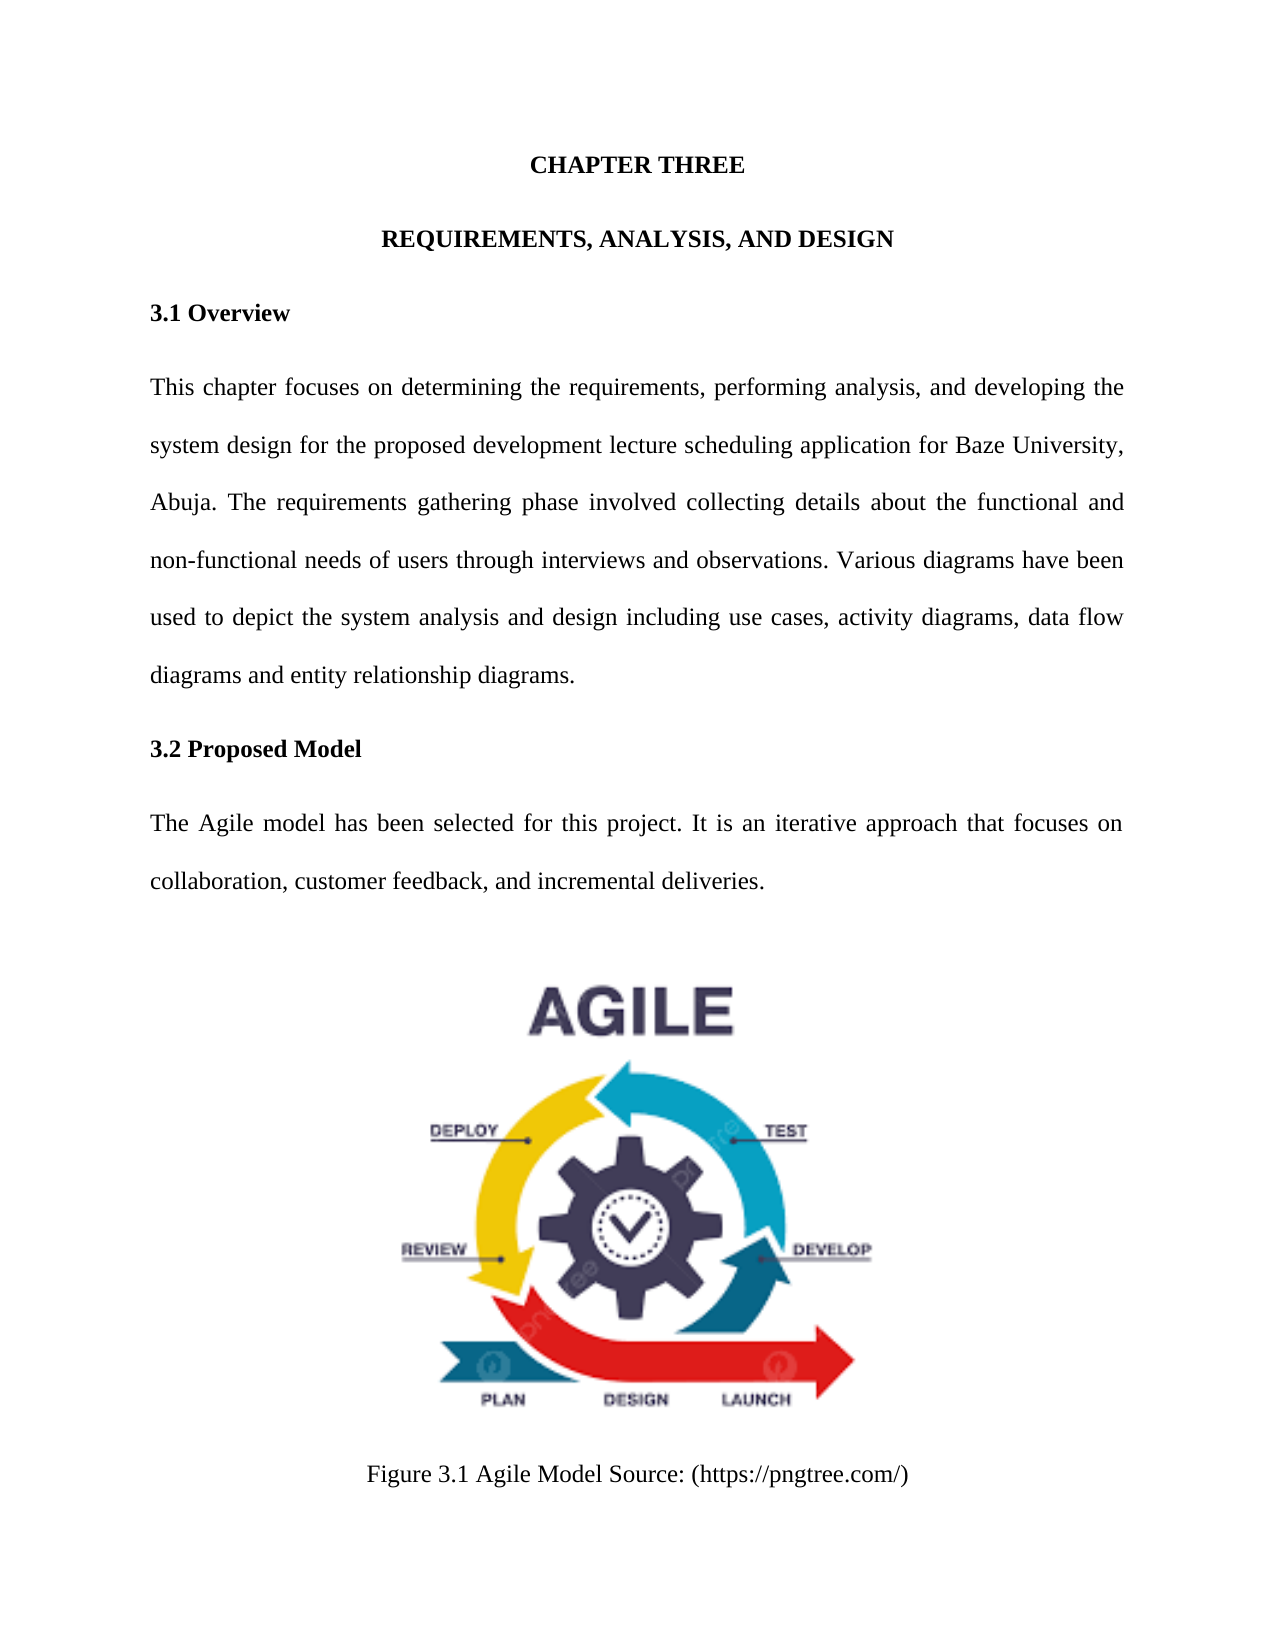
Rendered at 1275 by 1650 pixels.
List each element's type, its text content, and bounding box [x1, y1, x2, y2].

text This chapter focuses on determining the requirements, performing analysis, and developing the system design for the proposed development lecture scheduling application for Baze University, Abuja. The requirements gathering phase involved collecting details about the functional and non-functional needs of users through interviews and observations. Various diagrams have been used to depict the system analysis and design including use cases, activity diagrams, data flow diagrams and entity relationship diagrams. [150, 372, 1125, 689]
text 3.2 Proposed Model [150, 734, 1125, 763]
picture [352, 940, 923, 1453]
text CHAPTER THREE [150, 150, 1125, 179]
text REQUIREMENTS, ANALYSIS, AND DESIGN [150, 224, 1125, 253]
text Figure 3.1 Agile Model Source: (https://pngtree.com/) [150, 1459, 1125, 1488]
text The Agile model has been selected for this project. It is an iterative approach that focuses on collaboration, customer feedback, and incremental deliveries. [150, 808, 1125, 894]
text 3.1 Overview [150, 298, 1125, 327]
